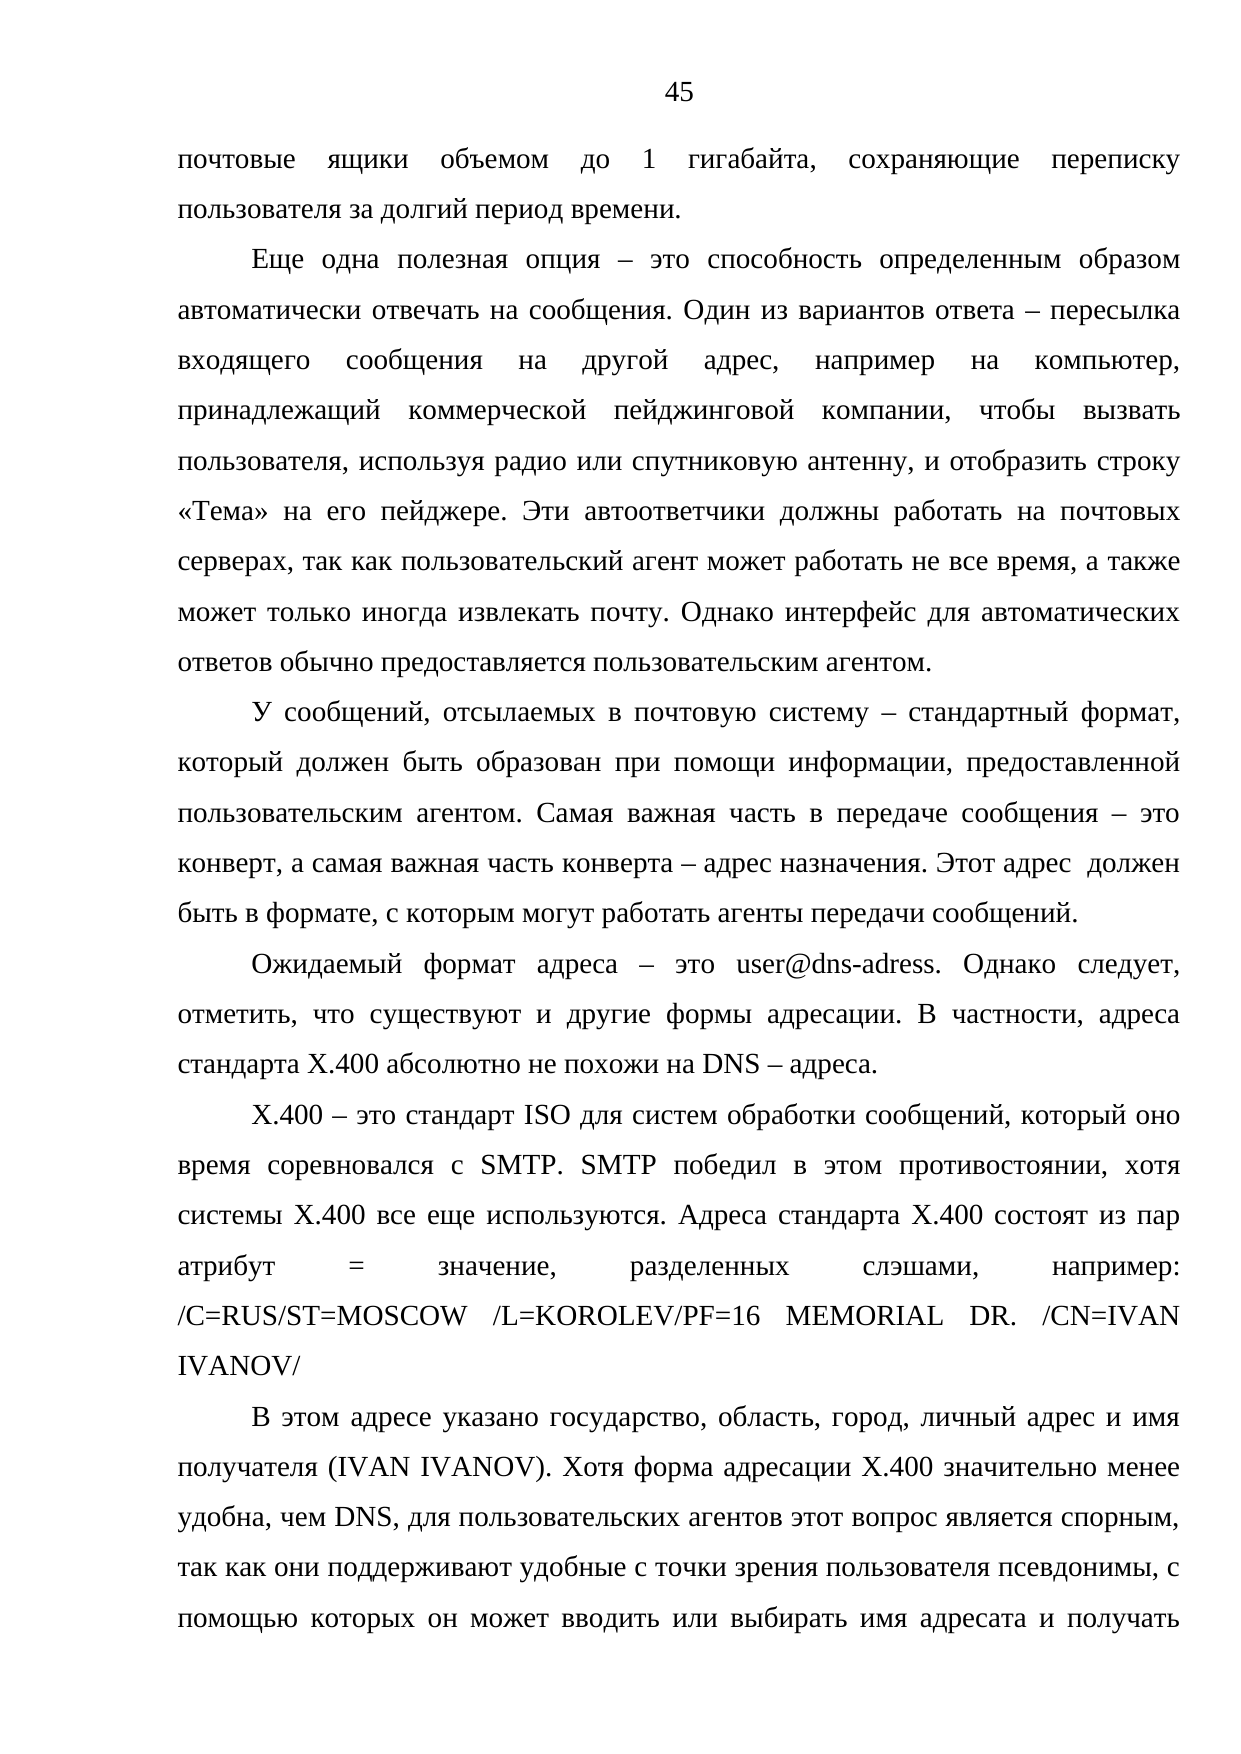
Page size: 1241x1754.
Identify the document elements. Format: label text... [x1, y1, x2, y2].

text Х.400 – это стандарт ISO для систем обработки сообщений, который оно время соревновался с SMTP. SMTP победил в этом противостоянии, хотя системы Х.400 все еще используются. Адреса стандарта Х.400 состоят из пар атрибут = значение, разделенных слэшами, например: /C=RUS/ST=MOSCOW /L=KOROLEV/PF=16 MEMORIAL DR. /CN=IVAN IVANOV/ [177, 1097, 1181, 1382]
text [177, 1399, 1181, 1633]
text Ожидаемый формат адреса – это user@dns-adress. Однако следует, отметить, что существуют и другие формы адресации. В частности, адреса стандарта X.400 абсолютно не похожи на DNS – адреса. [177, 946, 1181, 1080]
text Еще одна полезная опция – это способность определенным образом автоматически отвечать на сообщения. Один из вариантов ответа – пересылка входящего сообщения на другой адрес, например на компьютер, принадлежащий коммерческой пейджинговой компании, чтобы вызвать пользователя, используя радио или спутниковую антенну, и отобразить строку «Тема» на его пейджере. Эти автоответчики должны работать на почтовых серверах, так как пользовательский агент может работать не все время, а также может только иногда извлекать почту. Однако интерфейс для автоматических ответов обычно предоставляется пользовательским агентом. [177, 241, 1181, 677]
text У сообщений, отсылаемых в почтовую систему – стандартный формат, который должен быть образован при помощи информации, предоставленной пользовательским агентом. Самая важная часть в передаче сообщения – это конверт, а самая важная часть конверта – адрес назначения. Этот адрес должен быть в формате, с которым могут работать агенты передачи сообщений. [177, 694, 1181, 929]
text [177, 141, 1181, 225]
